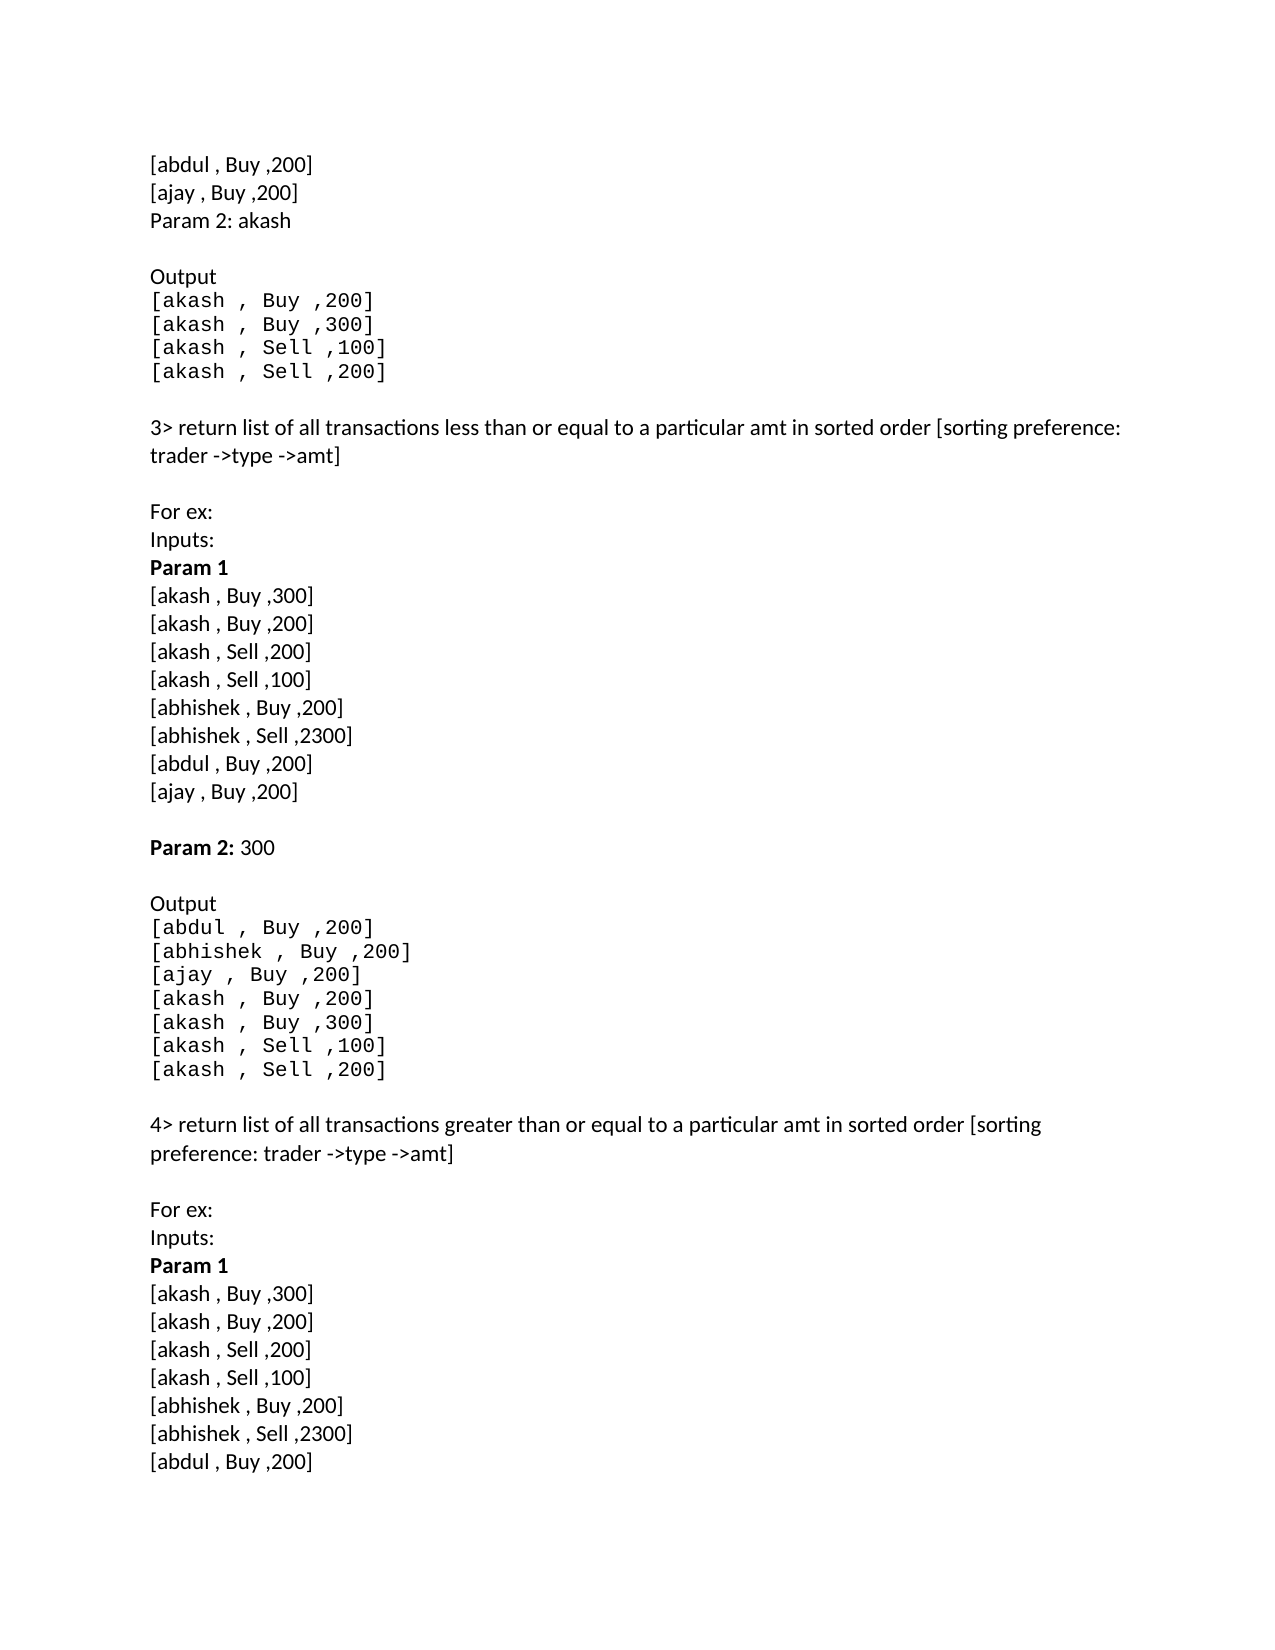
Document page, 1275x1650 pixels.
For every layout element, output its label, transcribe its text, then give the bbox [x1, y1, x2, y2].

text Param 2: akash [150, 206, 1125, 234]
text [akash , Buy ,300] [150, 581, 1125, 609]
text [akash , Buy ,300] [150, 1012, 1125, 1035]
text [akash , Buy ,200] [150, 988, 1125, 1012]
text [akash , Sell ,200] [150, 1335, 1125, 1363]
text [akash , Buy ,300] [150, 1279, 1125, 1307]
text [akash , Buy ,200] [150, 609, 1125, 637]
text [ajay , Buy ,200] [150, 178, 1125, 206]
text [abhishek , Buy ,200] [150, 693, 1125, 721]
text [akash , Sell ,100] [150, 337, 1125, 361]
text [akash , Buy ,300] [150, 314, 1125, 337]
text [abhishek , Sell ,2300] [150, 721, 1125, 749]
text Inputs: [150, 1223, 1125, 1251]
text Param 1 [150, 1251, 1125, 1279]
text [ajay , Buy ,200] [150, 964, 1125, 988]
text [abdul , Buy ,200] [150, 1447, 1125, 1475]
text Inputs: [150, 525, 1125, 553]
text [akash , Sell ,200] [150, 637, 1125, 665]
text [abhishek , Buy ,200] [150, 1391, 1125, 1419]
text Param 2: 300 [150, 833, 1125, 861]
text Output [150, 262, 1125, 290]
text [abdul , Buy ,200] [150, 150, 1125, 178]
text [akash , Sell ,200] [150, 1059, 1125, 1083]
text [abhishek , Sell ,2300] [150, 1419, 1125, 1447]
text [akash , Buy ,200] [150, 290, 1125, 314]
text [akash , Sell ,100] [150, 1363, 1125, 1391]
text Output [150, 889, 1125, 917]
text 4> return list of all transactions greater than or equal to a particular amt in sorted order [sorting preference: trader ->type ->amt] [150, 1111, 1125, 1167]
text For ex: [150, 497, 1125, 525]
text [abhishek , Buy ,200] [150, 941, 1125, 964]
text [akash , Buy ,200] [150, 1307, 1125, 1335]
text For ex: [150, 1195, 1125, 1223]
text [akash , Sell ,100] [150, 1035, 1125, 1059]
text [ajay , Buy ,200] [150, 777, 1125, 805]
text [akash , Sell ,200] [150, 361, 1125, 385]
text [akash , Sell ,100] [150, 665, 1125, 693]
text [abdul , Buy ,200] [150, 917, 1125, 941]
text 3> return list of all transactions less than or equal to a particular amt in sorted order [sorting preference: trader ->type ->amt] [150, 413, 1125, 469]
text Param 1 [150, 553, 1125, 581]
text [abdul , Buy ,200] [150, 749, 1125, 777]
